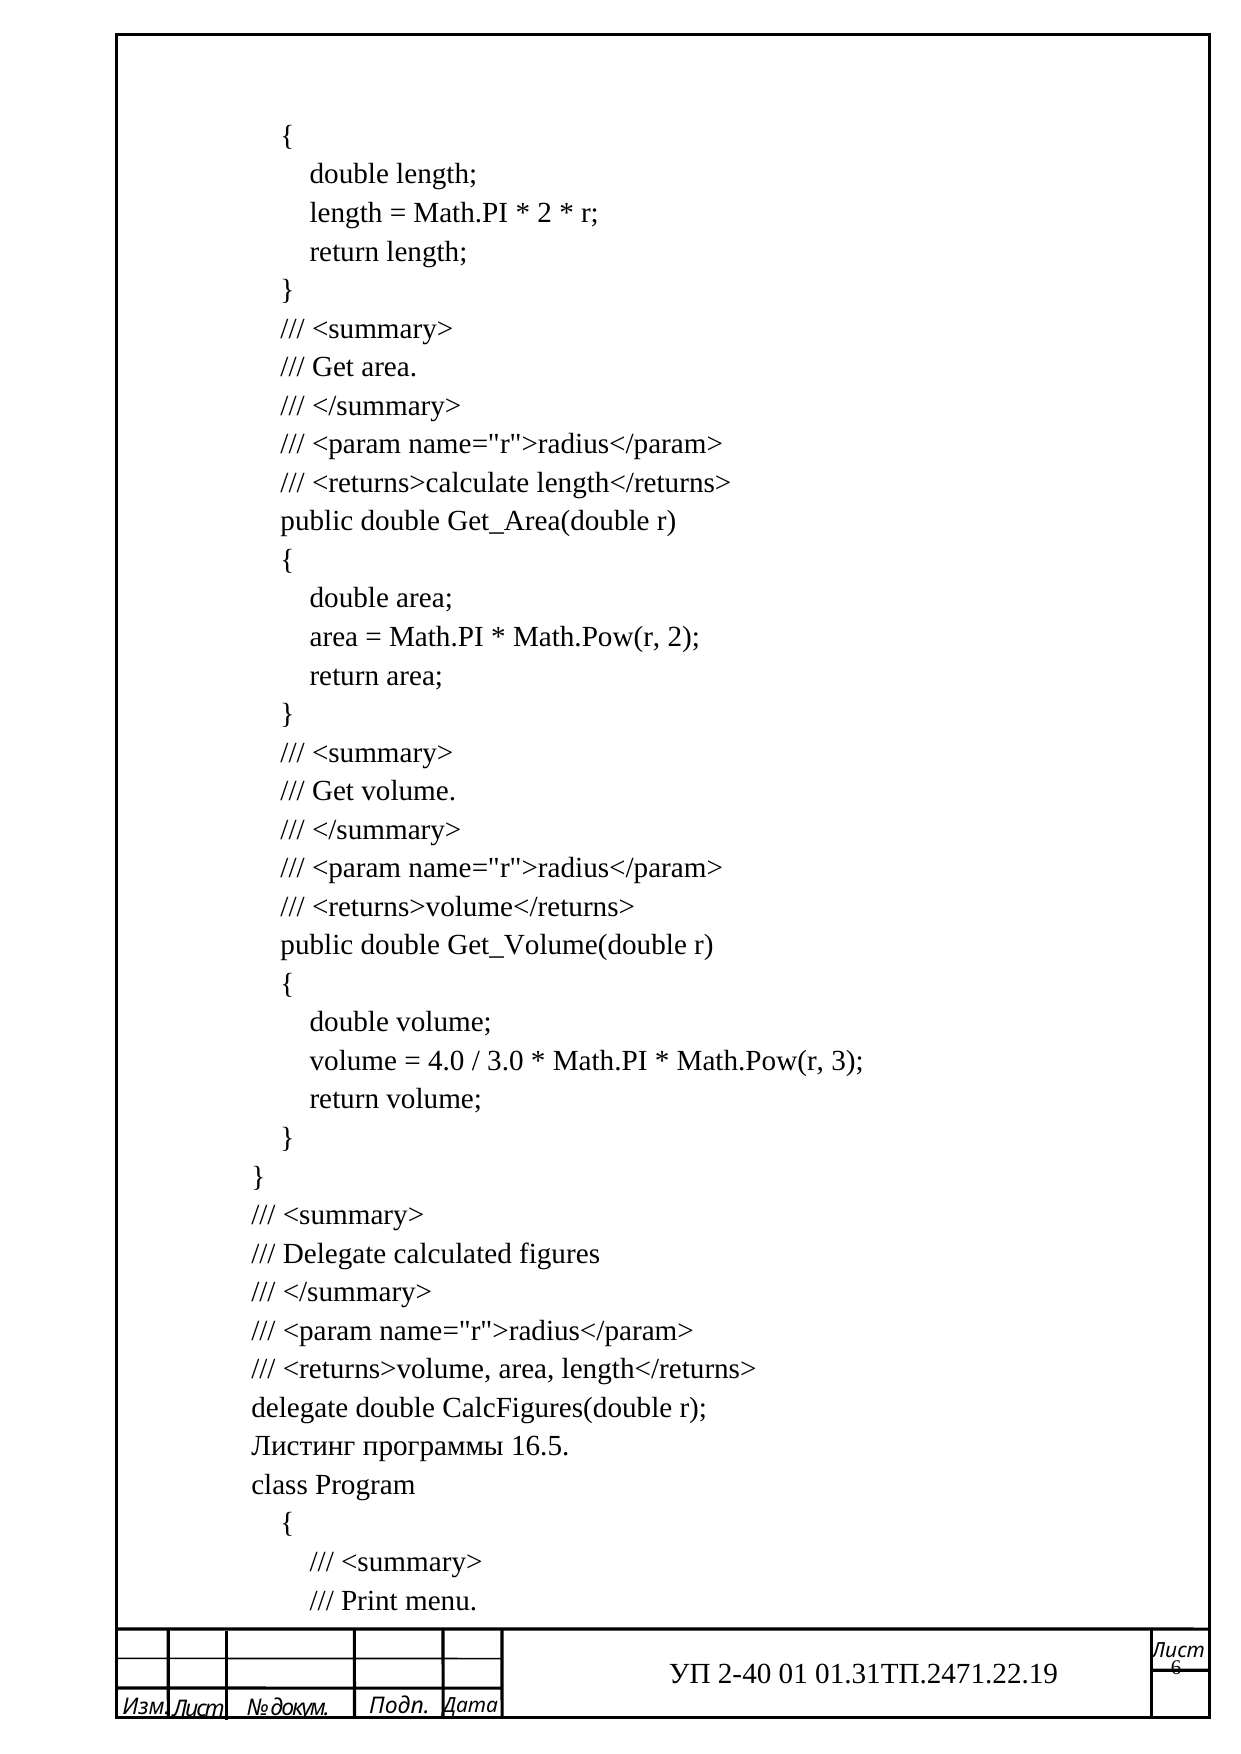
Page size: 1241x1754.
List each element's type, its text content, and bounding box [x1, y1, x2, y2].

text } [177, 696, 1181, 730]
text class Program [177, 1467, 1181, 1501]
text /// <returns>volume</returns> [177, 889, 1181, 922]
text { [177, 966, 1181, 999]
text Листинг программы 16.5. [177, 1428, 1181, 1462]
text length = Math.PI * 2 * r; [177, 195, 1181, 229]
text } [177, 1159, 1181, 1192]
text /// Print menu. [177, 1583, 1181, 1616]
text public double Get_Volume(double r) [177, 927, 1181, 961]
text { [177, 118, 1181, 152]
text { [177, 542, 1181, 576]
text /// <summary> [177, 735, 1181, 768]
text { [177, 1506, 1181, 1539]
text return volume; [177, 1082, 1181, 1115]
text /// <returns>calculate length</returns> [177, 465, 1181, 498]
text /// Delegate calculated figures [177, 1236, 1181, 1269]
text /// <param name="r">radius</param> [177, 1313, 1181, 1346]
text delegate double CalcFigures(double r); [177, 1390, 1181, 1423]
text return length; [177, 234, 1181, 267]
text return area; [177, 658, 1181, 691]
text double length; [177, 157, 1181, 190]
text double volume; [177, 1004, 1181, 1038]
text /// <summary> [177, 311, 1181, 344]
text /// Get area. [177, 349, 1181, 383]
text /// <summary> [177, 1544, 1181, 1578]
text /// </summary> [177, 388, 1181, 421]
text } [177, 272, 1181, 306]
text volume = 4.0 / 3.0 * Math.PI * Math.Pow(r, 3); [177, 1043, 1181, 1077]
text /// <param name="r">radius</param> [177, 850, 1181, 884]
text /// <summary> [177, 1197, 1181, 1231]
text area = Math.PI * Math.Pow(r, 2); [177, 619, 1181, 653]
text double area; [177, 581, 1181, 614]
text } [177, 1120, 1181, 1154]
text /// </summary> [177, 812, 1181, 845]
text /// <param name="r">radius</param> [177, 426, 1181, 460]
text /// <returns>volume, area, length</returns> [177, 1351, 1181, 1385]
text /// </summary> [177, 1274, 1181, 1308]
text /// Get volume. [177, 773, 1181, 807]
text public double Get_Area(double r) [177, 503, 1181, 537]
